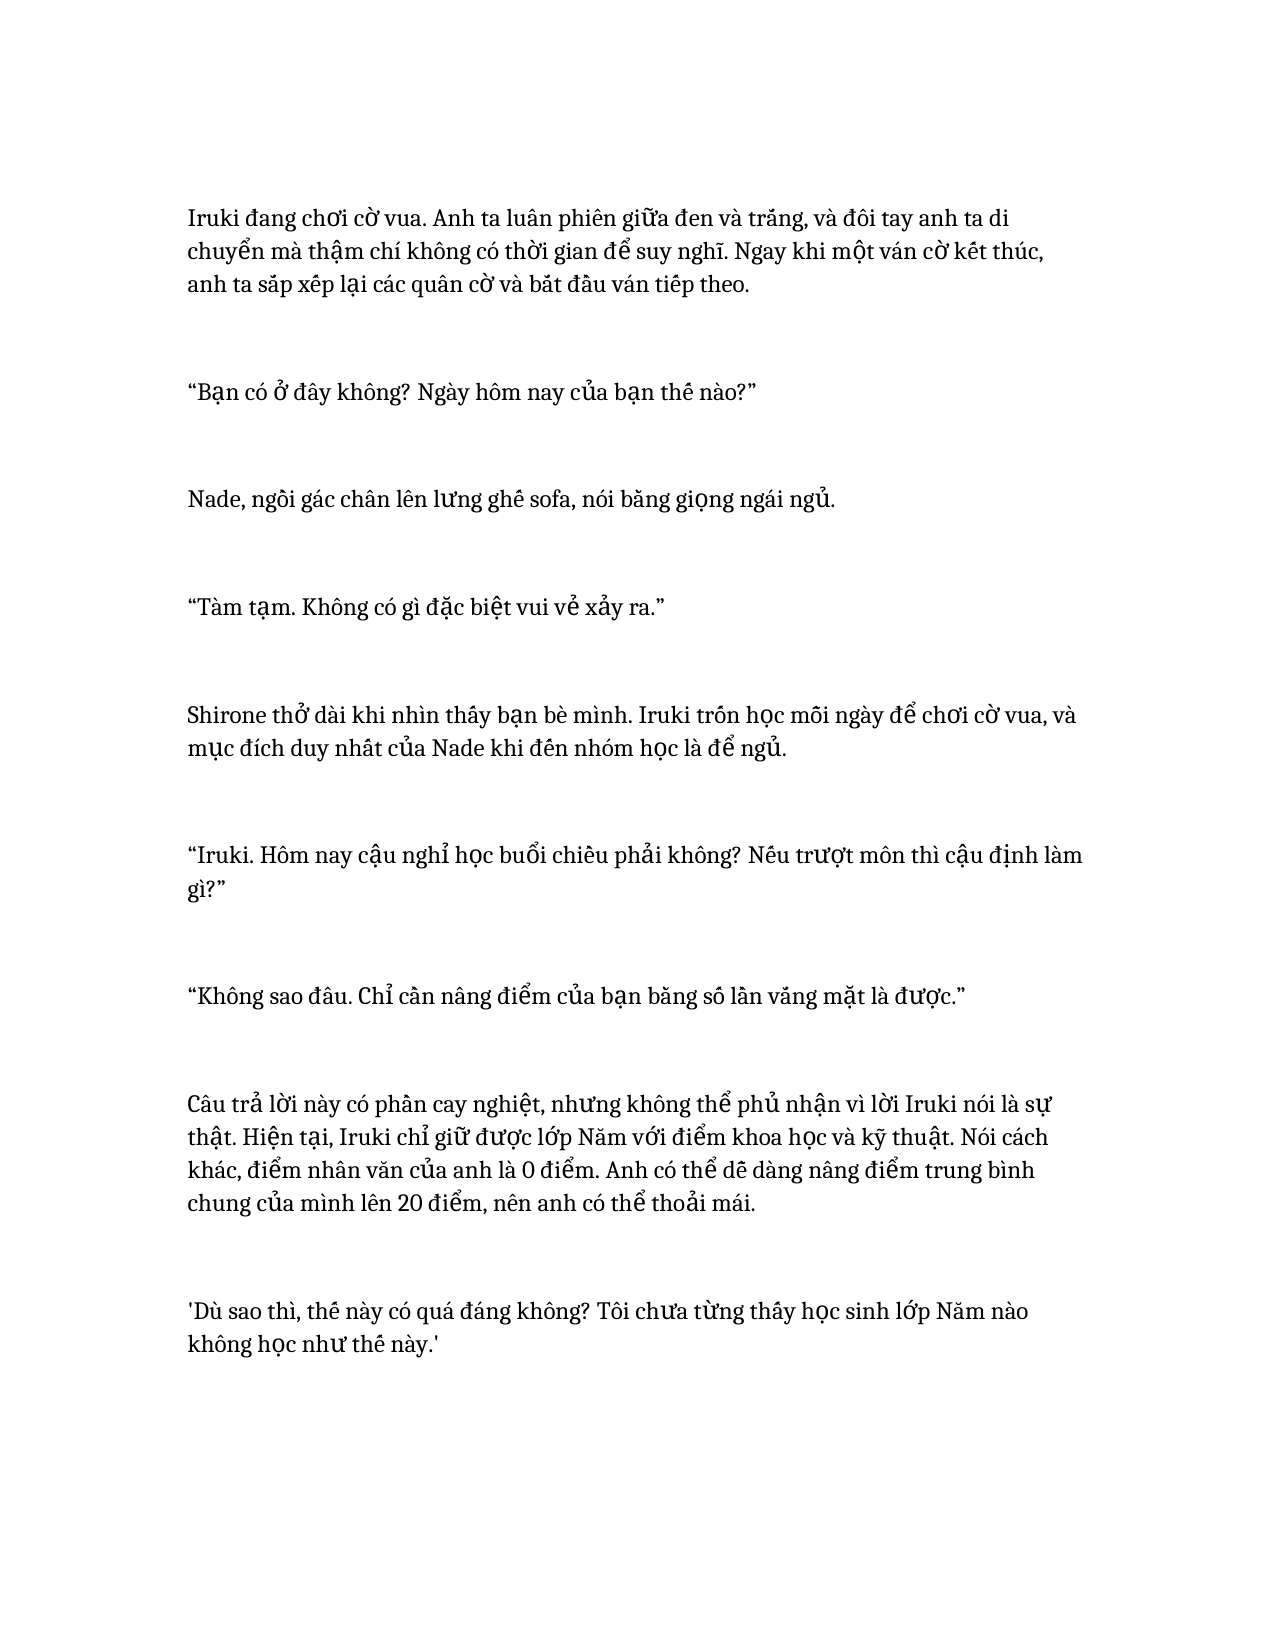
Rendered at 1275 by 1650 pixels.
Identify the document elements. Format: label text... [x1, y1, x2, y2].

text “Tàm tạm. Không có gì đặc biệt vui vẻ xảy ra.” [187, 593, 1087, 622]
text “Không sao đâu. Chỉ cần nâng điểm của bạn bằng số lần vắng mặt là được.” [187, 982, 1087, 1011]
text “Bạn có ở đây không? Ngày hôm nay của bạn thế nào?” [187, 378, 1087, 406]
text Nade, ngồi gác chân lên lưng ghế sofa, nói bằng giọng ngái ngủ. [187, 485, 1087, 514]
text Iruki đang chơi cờ vua. Anh ta luân phiên giữa đen và trắng, và đôi tay anh ta di chuyển mà thậm chí không có thời gian để suy nghĩ. Ngay khi một ván cờ kết thúc, anh ta sắp xếp lại các quân cờ và bắt đầu ván tiếp theo. [187, 204, 1087, 299]
text 'Dù sao thì, thế này có quá đáng không? Tôi chưa từng thấy học sinh lớp Năm nào không học như thế này.' [187, 1297, 1087, 1358]
text “Iruki. Hôm nay cậu nghỉ học buổi chiều phải không? Nếu trượt môn thì cậu định làm gì?” [187, 841, 1087, 903]
text Câu trả lời này có phần cay nghiệt, nhưng không thể phủ nhận vì lời Iruki nói là sự thật. Hiện tại, Iruki chỉ giữ được lớp Năm với điểm khoa học và kỹ thuật. Nói cách khác, điểm nhân văn của anh là 0 điểm. Anh có thể dễ dàng nâng điểm trung bình chung của mình lên 20 điểm, nên anh có thể thoải mái. [187, 1090, 1087, 1218]
text Shirone thở dài khi nhìn thấy bạn bè mình. Iruki trốn học mỗi ngày để chơi cờ vua, và mục đích duy nhất của Nade khi đến nhóm học là để ngủ. [187, 701, 1087, 762]
